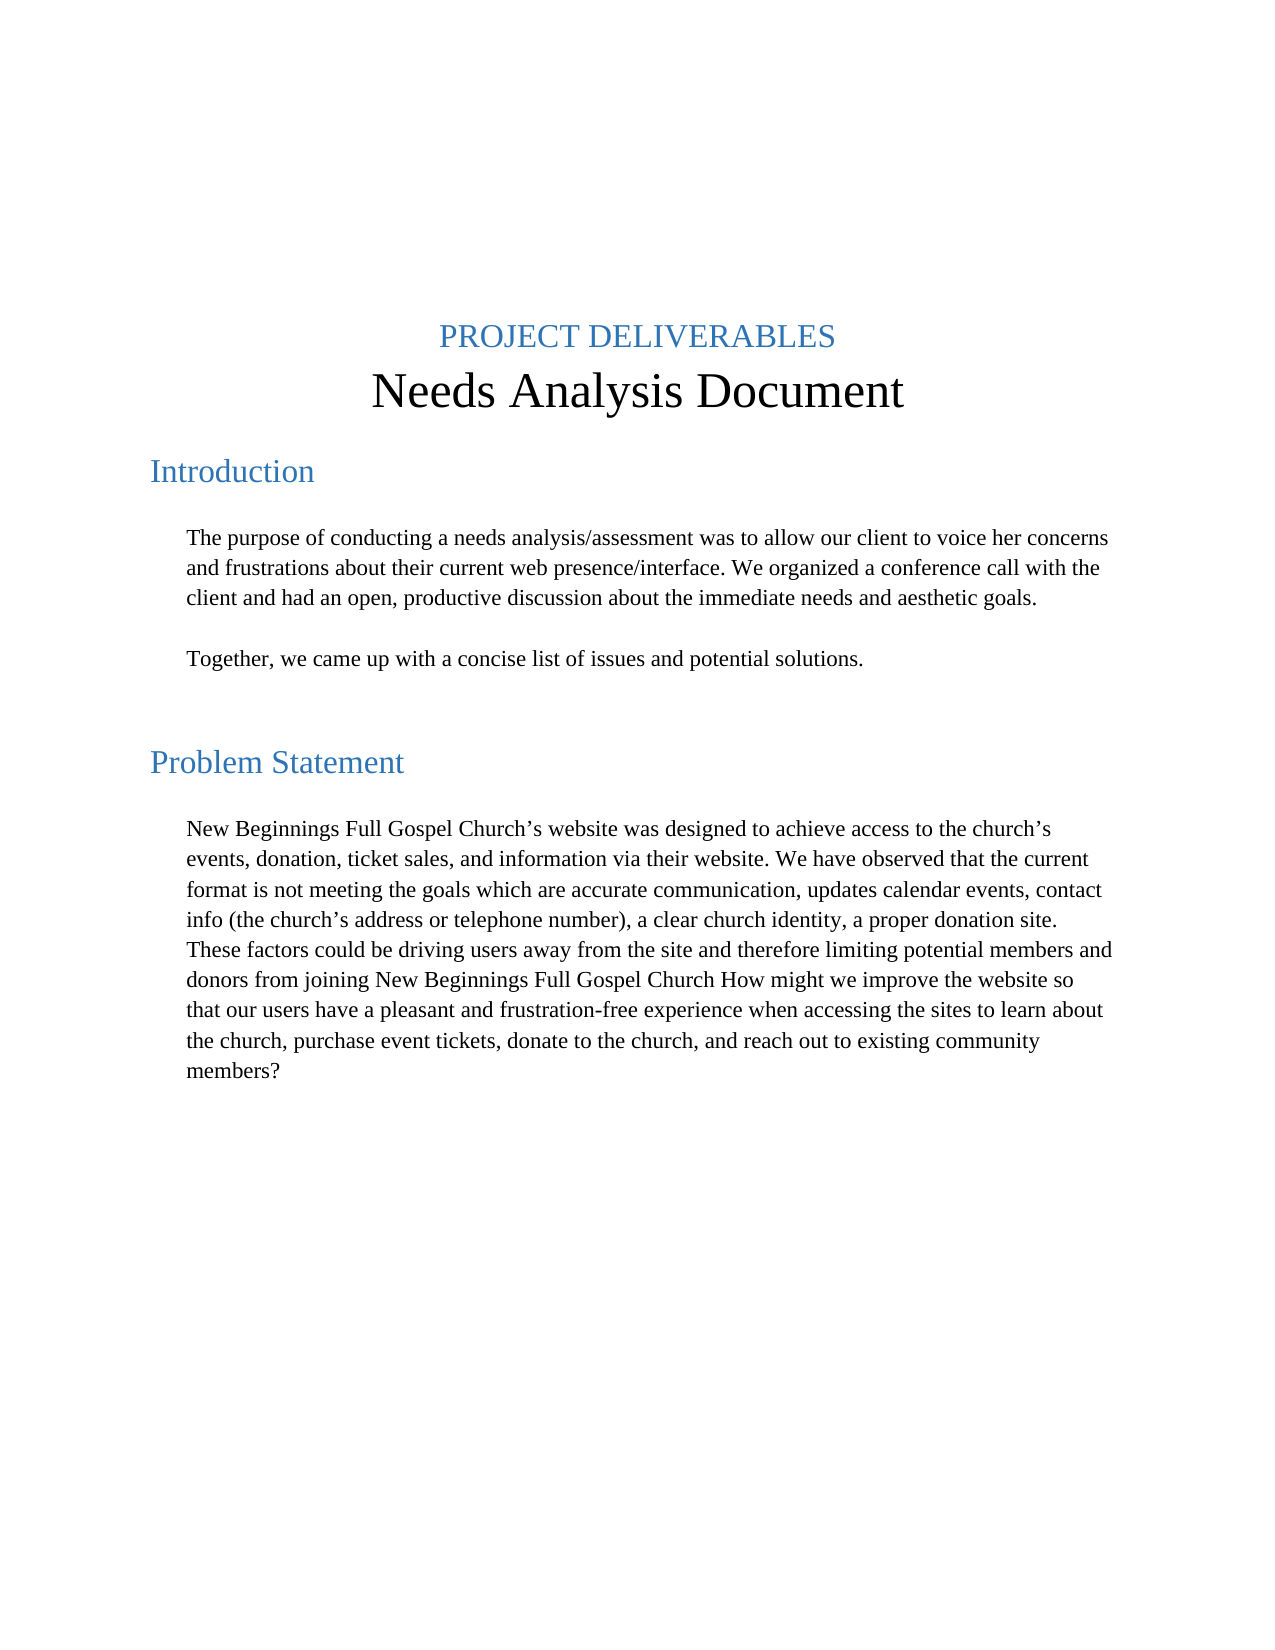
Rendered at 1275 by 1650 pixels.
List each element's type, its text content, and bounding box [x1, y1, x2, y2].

subtitle Introduction [150, 451, 1125, 490]
subtitle PROJECT DELIVERABLES [150, 316, 1125, 355]
subtitle Problem Statement [150, 743, 1125, 781]
text New Beginnings Full Gospel Church’s website was designed to achieve access to the church’s events, donation, ticket sales, and information via their website. We have observed that the current format is not meeting the goals which are accurate communication, updates calendar events, contact info (the church’s address or telephone number), a clear church identity, a proper donation site. These factors could be driving users away from the site and therefore limiting potential members and donors from joining New Beginnings Full Gospel Church How might we improve the website so that our users have a pleasant and frustration-free experience when accessing the sites to learn about the church, purchase event tickets, donate to the church, and reach out to existing community members? [186, 815, 1114, 1083]
text The purpose of conducting a needs analysis/assessment was to allow our client to voice her concerns and frustrations about their current web presence/interface. We organized a conference call with the client and had an open, productive discussion about the immediate needs and aesthetic goals. Together, we came up with a concise list of issues and potential solutions. [186, 524, 1114, 677]
text Needs Analysis Document [150, 360, 1125, 418]
